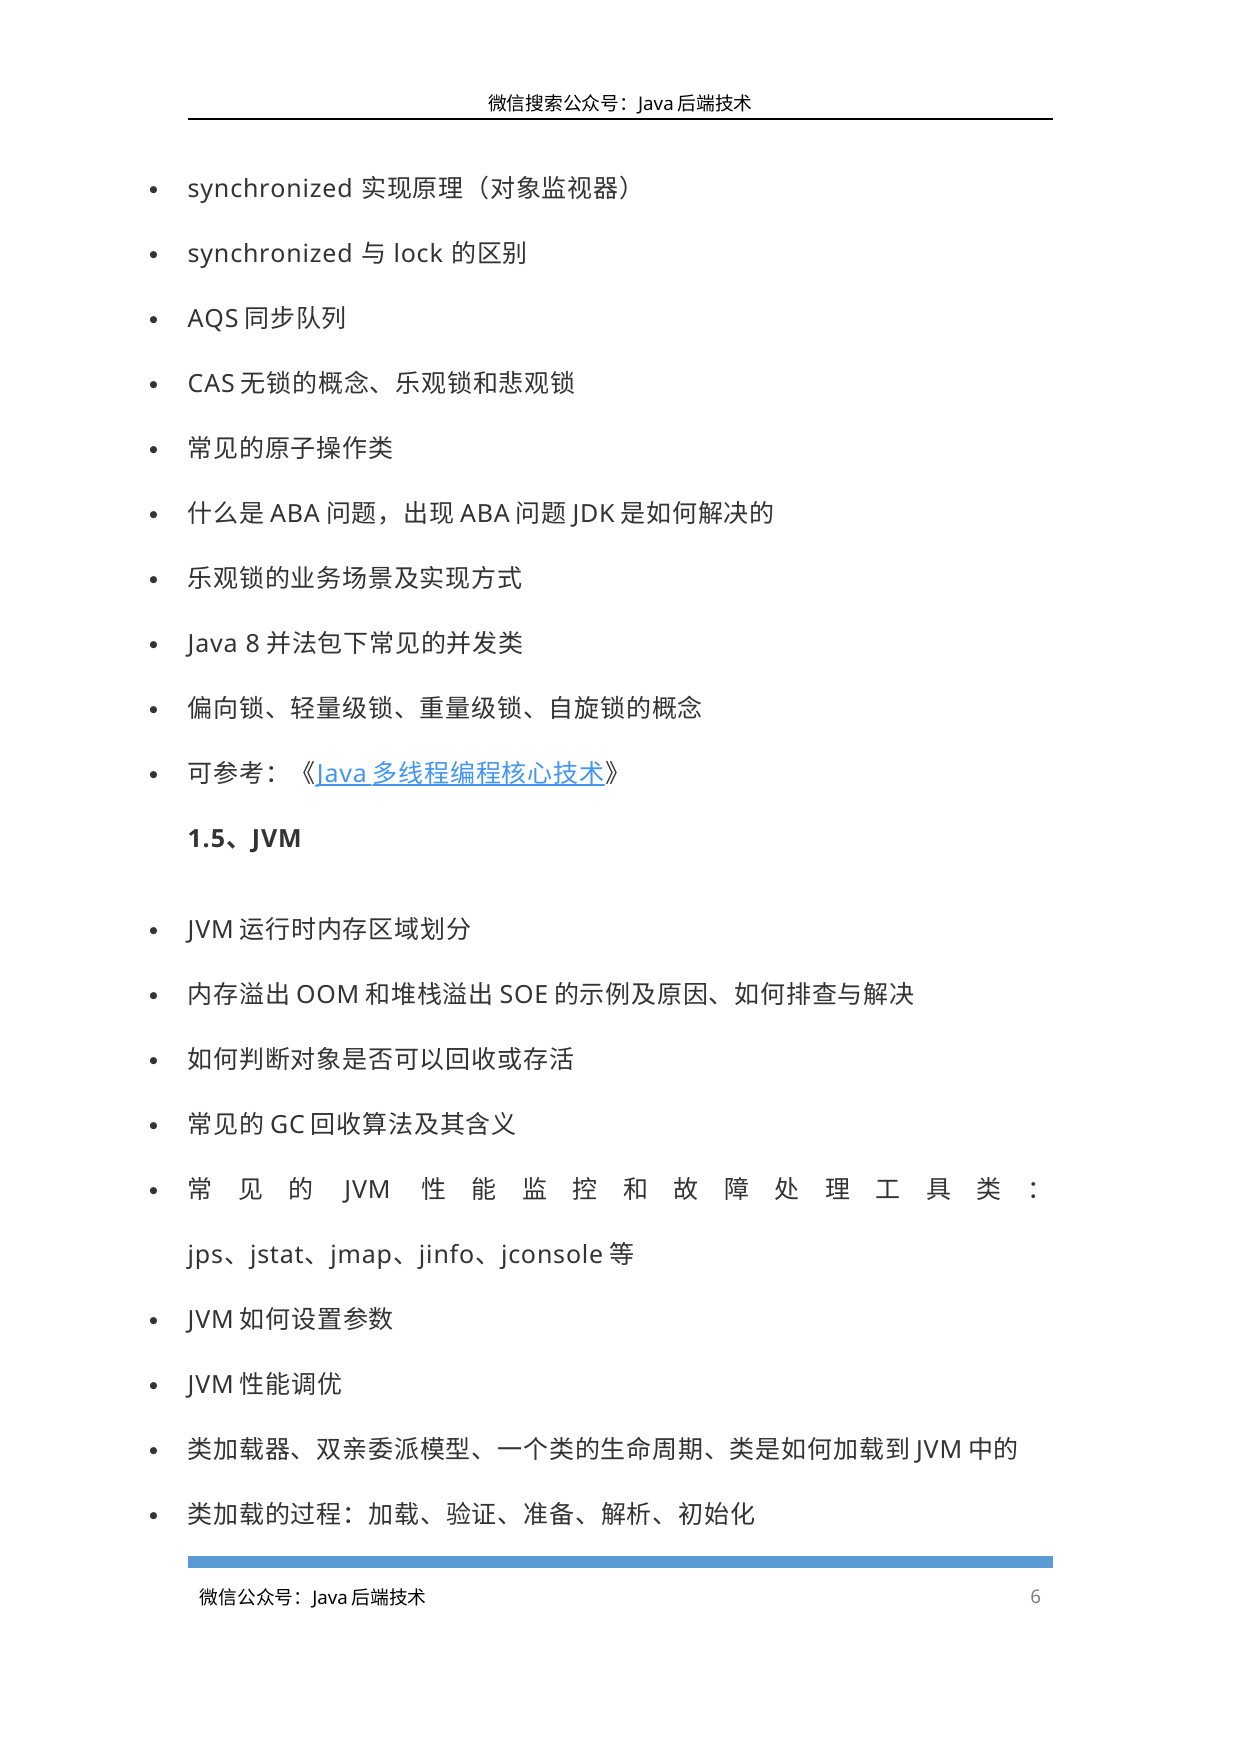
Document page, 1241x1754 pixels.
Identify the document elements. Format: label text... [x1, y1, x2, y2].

list 常见的JVM性能监控和故障处理工具类：jps、jstat、jmap、jinfo、jconsole等 [150, 1156, 1053, 1286]
list 常见的GC回收算法及其含义 [150, 1091, 1053, 1156]
list Java 8并法包下常见的并发类 [150, 609, 1053, 674]
list 类加载器、双亲委派模型、一个类的生命周期、类是如何加载到JVM中的 [150, 1416, 1053, 1481]
list 如何判断对象是否可以回收或存活 [150, 1026, 1053, 1091]
list 乐观锁的业务场景及实现方式 [150, 544, 1053, 609]
list CAS无锁的概念、乐观锁和悲观锁 [150, 349, 1053, 414]
list 偏向锁、轻量级锁、重量级锁、自旋锁的概念 [150, 674, 1053, 739]
subtitle 1.5、JVM [187, 804, 1053, 869]
list synchronized 实现原理（对象监视器） [150, 154, 1053, 219]
list JVM如何设置参数 [150, 1286, 1053, 1351]
list JVM性能调优 [150, 1351, 1053, 1416]
list JVM运行时内存区域划分 [150, 896, 1053, 961]
list AQS同步队列 [150, 284, 1053, 349]
list 可参考：《Java多线程编程核心技术》 [150, 739, 1053, 804]
list synchronized 与 lock 的区别 [150, 219, 1053, 284]
list 内存溢出OOM和堆栈溢出SOE的示例及原因、如何排查与解决 [150, 961, 1053, 1026]
list 什么是ABA问题，出现ABA问题JDK是如何解决的 [150, 479, 1053, 544]
list 类加载的过程：加载、验证、准备、解析、初始化 [150, 1481, 1053, 1546]
list 常见的原子操作类 [150, 414, 1053, 479]
